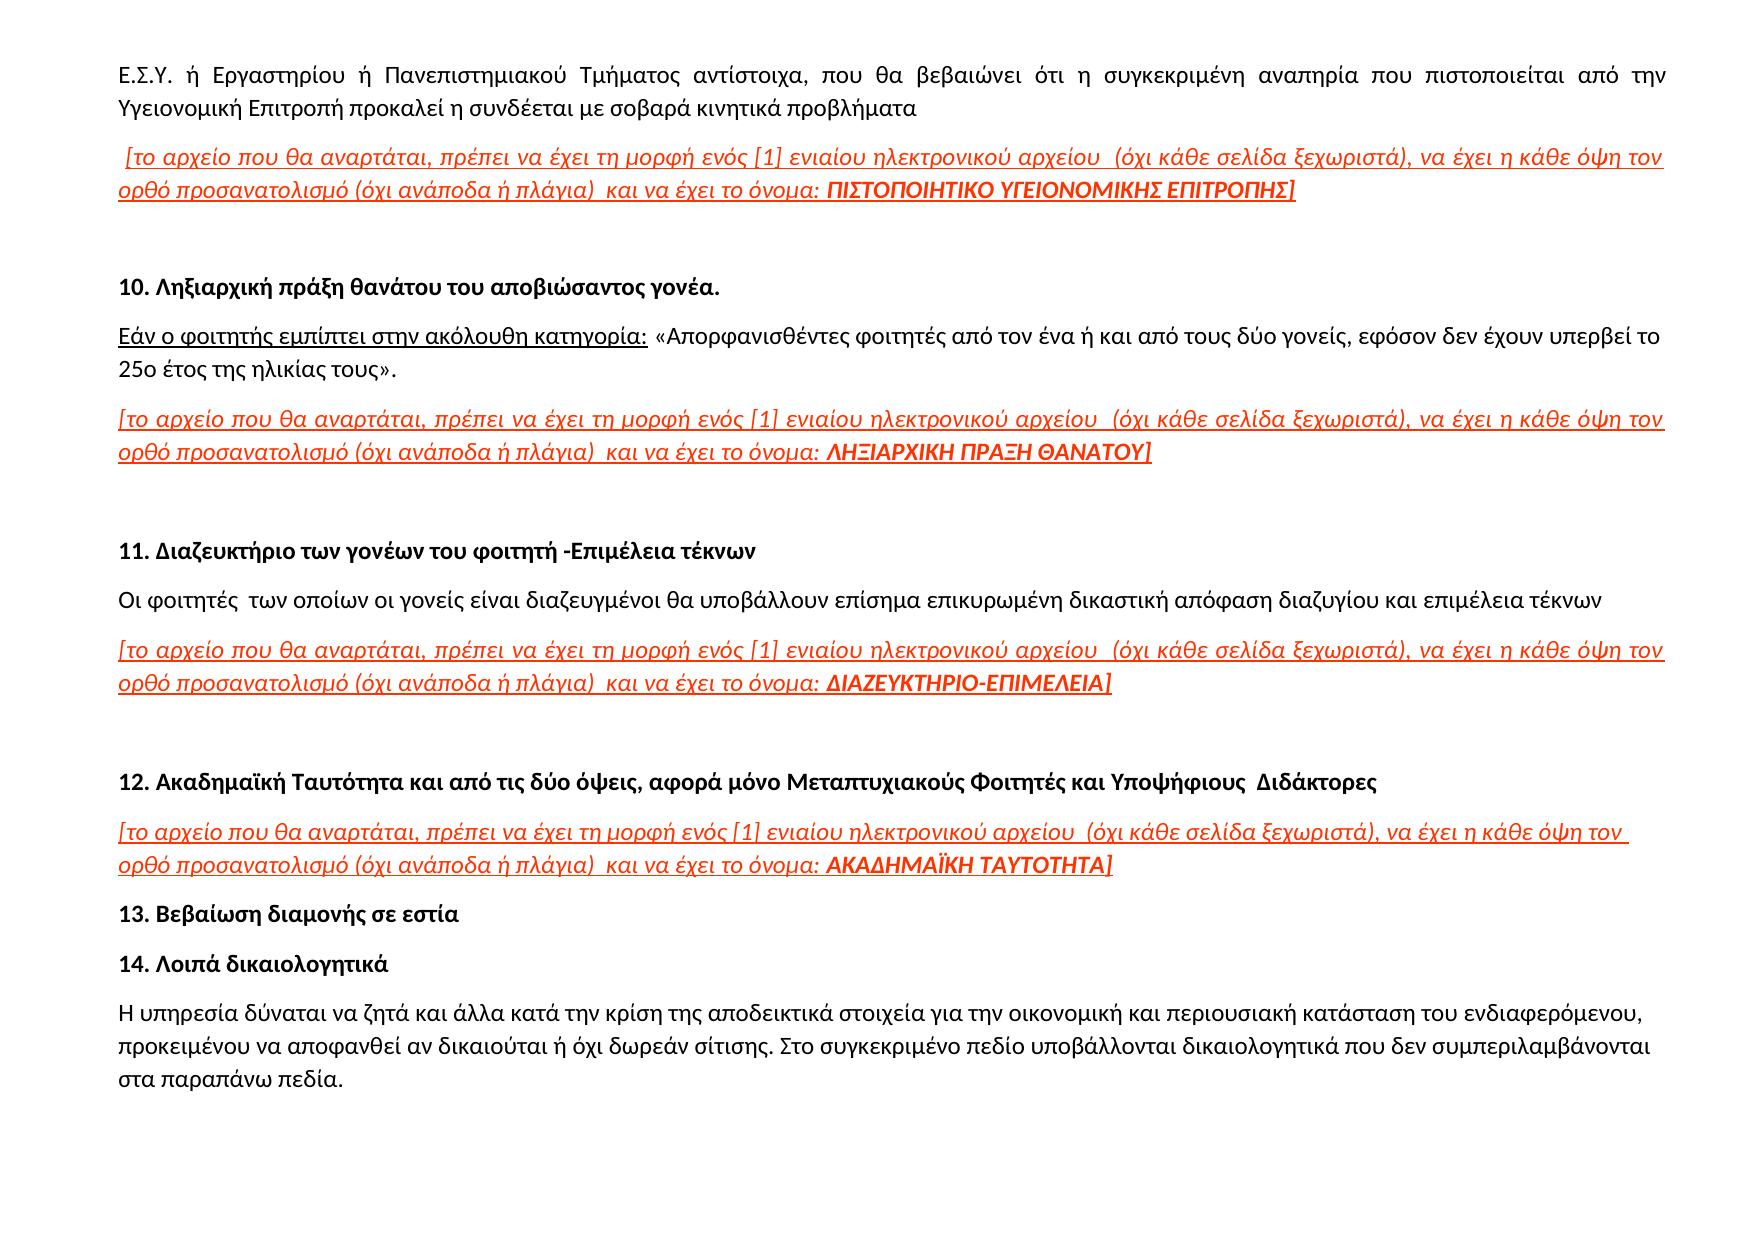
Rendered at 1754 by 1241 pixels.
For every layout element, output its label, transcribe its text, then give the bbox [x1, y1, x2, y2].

text 13. Βεβαίωση διαμονής σε εστία [118, 898, 1668, 929]
text [το αρχείο που θα αναρτάται, πρέπει να έχει τη μορφή ενός [1] ενιαίου ηλεκτρονικού αρχείου (όχι κάθε σελίδα ξεχωριστά), να έχει η κάθε όψη τον ορθό προσανατολισμό (όχι ανάποδα ή πλάγια) και να έχει το όνομα: ΛΗΞΙΑΡΧΙΚΗ ΠΡΑΞΗ ΘΑΝΑΤΟΥ] [118, 403, 1668, 466]
text 10. Ληξιαρχική πράξη θανάτου του αποβιώσαντος γονέα. [118, 271, 1668, 301]
text 11. Διαζευκτήριο των γονέων του φοιτητή -Επιμέλεια τέκνων [118, 535, 1668, 566]
text 14. Λοιπά δικαιολογητικά [118, 948, 1668, 978]
text 12. Ακαδημαϊκή Ταυτότητα και από τις δύο όψεις, αφορά μόνο Μεταπτυχιακούς Φοιτητές και Υποψήφιους Διδάκτορες [118, 766, 1668, 797]
text Η υπηρεσία δύναται να ζητά και άλλα κατά την κρίση της αποδεικτικά στοιχεία για την οικονομική και περιουσιακή κατάσταση του ενδιαφερόμενου, προκειμένου να αποφανθεί αν δικαιούται ή όχι δωρεάν σίτισης. Στο συγκεκριμένο πεδίο υποβάλλονται δικαιολογητικά που δεν συμπεριλαμβάνονται στα παραπάνω πεδία. [118, 998, 1668, 1094]
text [118, 59, 1668, 122]
text [το αρχείο που θα αναρτάται, πρέπει να έχει τη μορφή ενός [1] ενιαίου ηλεκτρονικού αρχείου (όχι κάθε σελίδα ξεχωριστά), να έχει η κάθε όψη τον ορθό προσανατολισμό (όχι ανάποδα ή πλάγια) και να έχει το όνομα: ΠΙΣΤΟΠΟΙΗΤΙΚΟ ΥΓΕΙΟΝΟΜΙΚΗΣ ΕΠΙΤΡΟΠΗΣ] [118, 142, 1668, 205]
text Οι φοιτητές των οποίων οι γονείς είναι διαζευγμένοι θα υποβάλλουν επίσημα επικυρωμένη δικαστική απόφαση διαζυγίου και επιμέλεια τέκνων [118, 585, 1668, 615]
text [το αρχείο που θα αναρτάται, πρέπει να έχει τη μορφή ενός [1] ενιαίου ηλεκτρονικού αρχείου (όχι κάθε σελίδα ξεχωριστά), να έχει η κάθε όψη τον ορθό προσανατολισμό (όχι ανάποδα ή πλάγια) και να έχει το όνομα: ΑΚΑΔΗΜΑΪΚΗ ΤΑΥΤΟΤΗΤΑ] [118, 816, 1668, 879]
text [το αρχείο που θα αναρτάται, πρέπει να έχει τη μορφή ενός [1] ενιαίου ηλεκτρονικού αρχείου (όχι κάθε σελίδα ξεχωριστά), να έχει η κάθε όψη τον ορθό προσανατολισμό (όχι ανάποδα ή πλάγια) και να έχει το όνομα: ΔΙΑΖΕΥΚΤΗΡΙΟ-ΕΠΙΜΕΛΕΙΑ] [118, 634, 1668, 698]
text Εάν ο φοιτητής εμπίπτει στην ακόλουθη κατηγορία: «Απορφανισθέντες φοιτητές από τον ένα ή και από τους δύο γονείς, εφόσον δεν έχουν υπερβεί το 25ο έτος της ηλικίας τους». [118, 321, 1668, 384]
